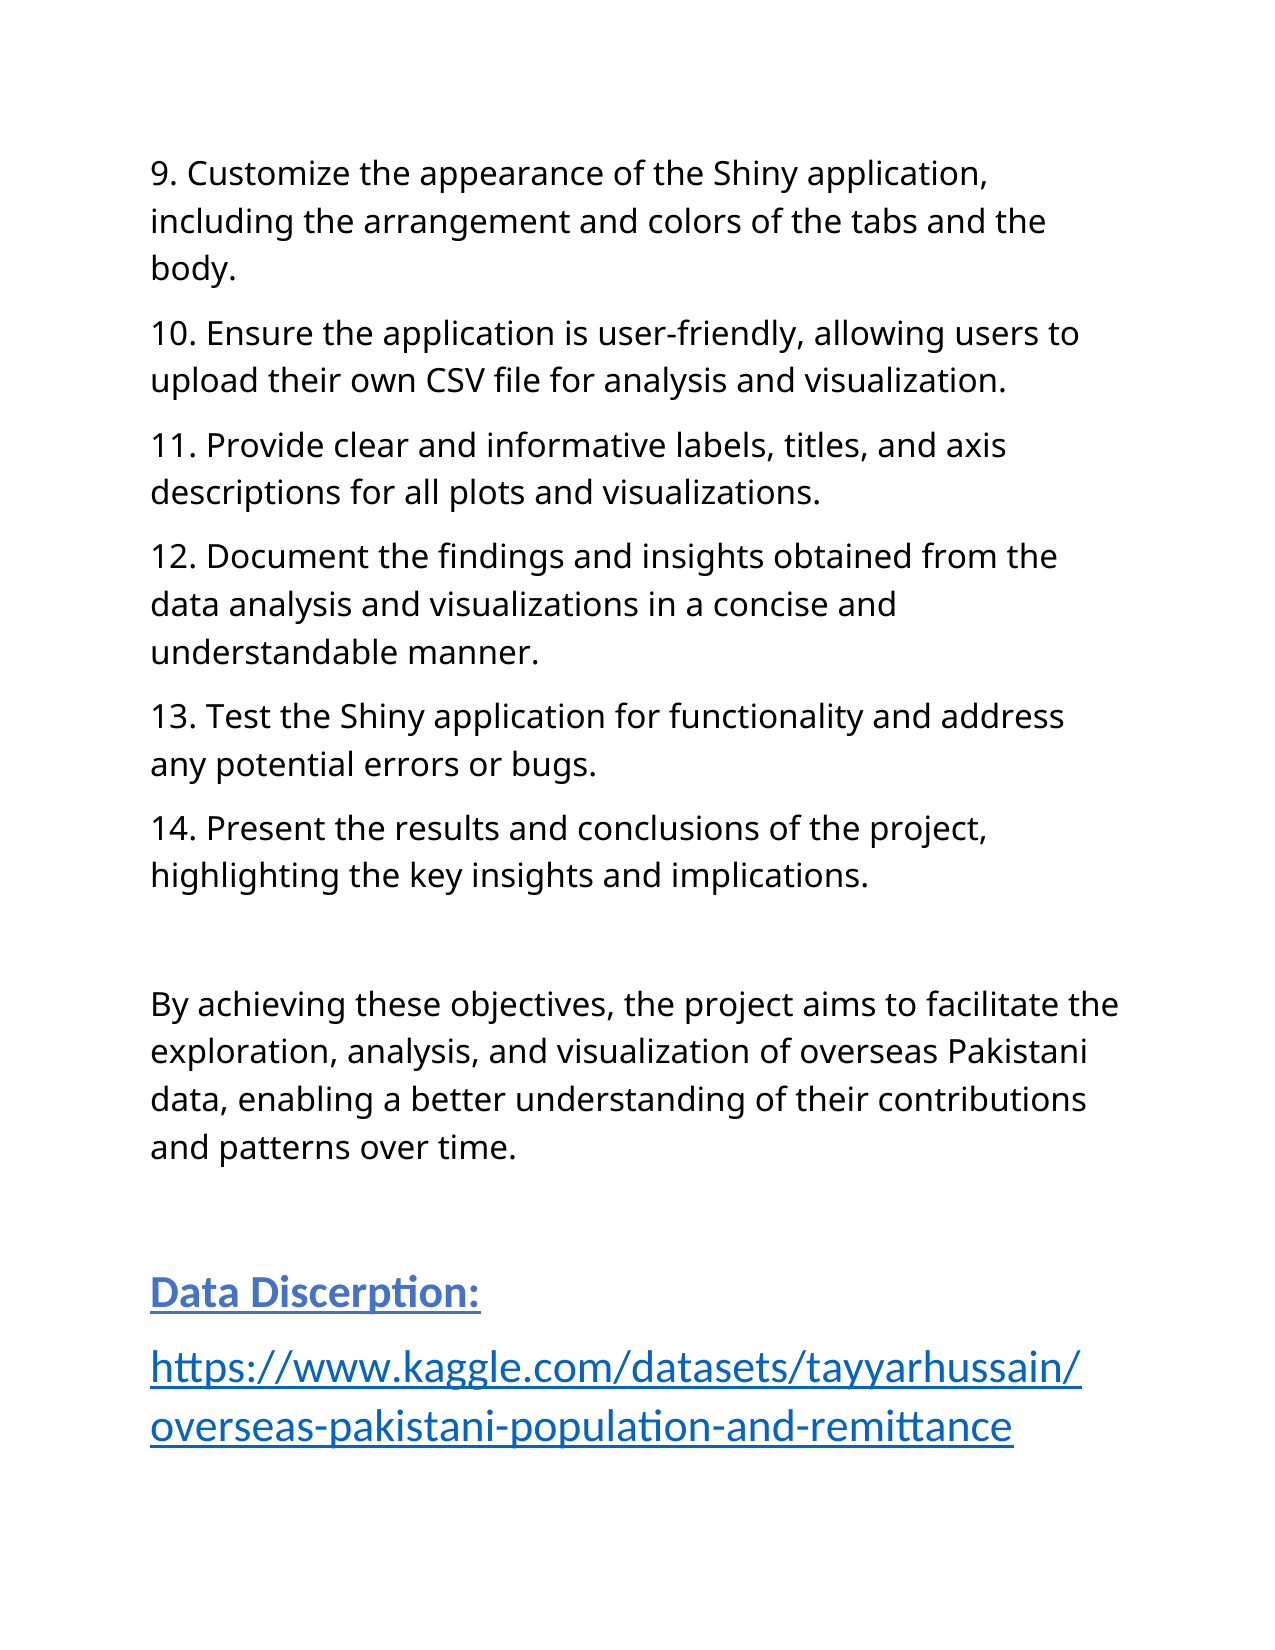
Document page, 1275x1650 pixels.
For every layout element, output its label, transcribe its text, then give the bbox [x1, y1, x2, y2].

text 11. Provide clear and informative labels, titles, and axis descriptions for all plots and visualizations. [150, 421, 1125, 514]
text https://www.kaggle.com/datasets/tayyarhussain/overseas-pakistani-population-and-remittance [150, 1338, 1125, 1453]
text Data Discerption: [150, 1263, 1125, 1319]
text 13. Test the Shiny application for functionality and address any potential errors or bugs. [150, 693, 1125, 786]
text By achieving these objectives, the project aims to facilitate the exploration, analysis, and visualization of overseas Pakistani data, enabling a better understanding of their contributions and patterns over time. [150, 981, 1125, 1169]
text 14. Present the results and conclusions of the project, highlighting the key insights and implications. [150, 804, 1125, 898]
text 9. Customize the appearance of the Shiny application, including the arrangement and colors of the tabs and the body. [150, 150, 1125, 291]
text 10. Ensure the application is user-friendly, allowing users to upload their own CSV file for analysis and visualization. [150, 309, 1125, 402]
text 12. Document the findings and insights obtained from the data analysis and visualizations in a concise and understandable manner. [150, 533, 1125, 674]
